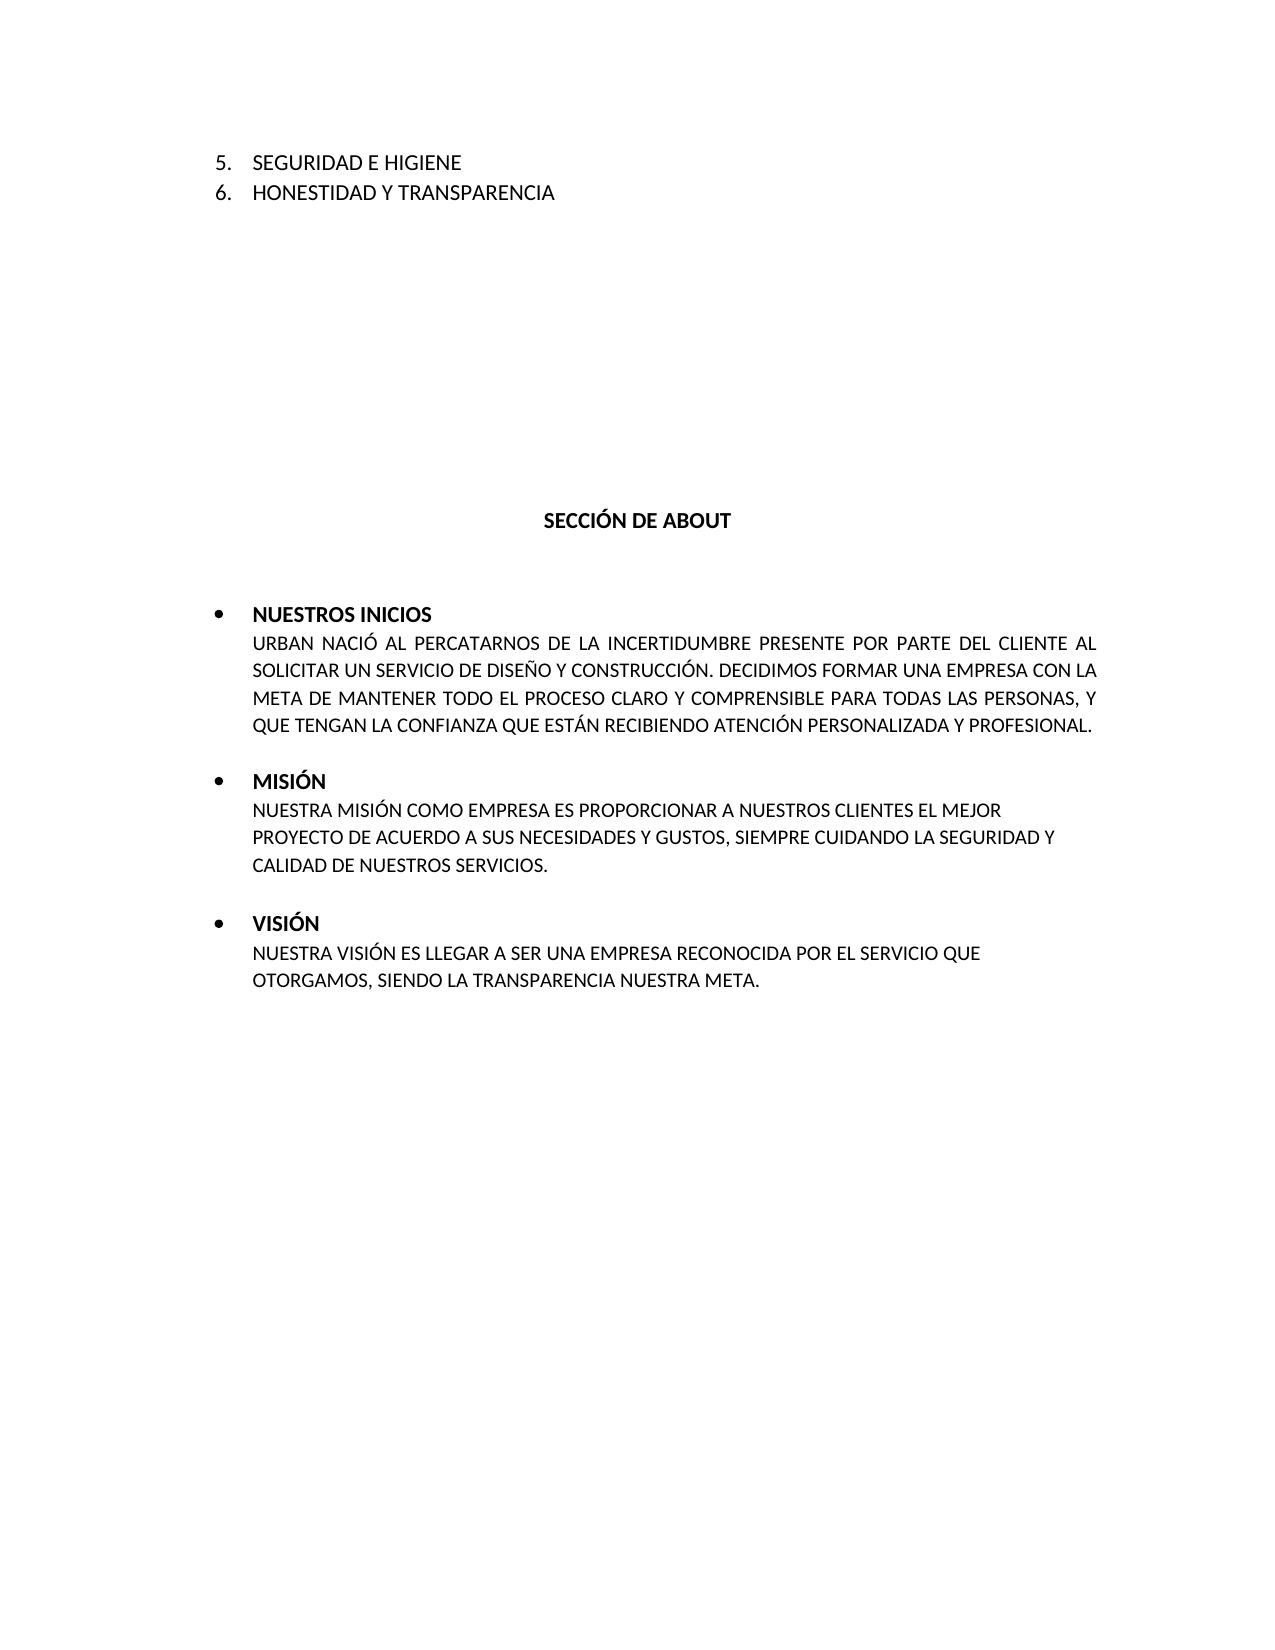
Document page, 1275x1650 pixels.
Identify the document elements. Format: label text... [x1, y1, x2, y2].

list NUESTRA VISIÓN ES LLEGAR A SER UNA EMPRESA RECONOCIDA POR EL SERVICIO QUE OTORGAMOS, SIENDO LA TRANSPARENCIA NUESTRA META. [252, 940, 1098, 992]
list SEGURIDAD E HIGIENE [215, 148, 1098, 176]
list URBAN NACIÓ AL PERCATARNOS DE LA INCERTIDUMBRE PRESENTE POR PARTE DEL CLIENTE AL SOLICITAR UN SERVICIO DE DISEÑO Y CONSTRUCCIÓN. DECIDIMOS FORMAR UNA EMPRESA CON LA META DE MANTENER TODO EL PROCESO CLARO Y COMPRENSIBLE PARA TODAS LAS PERSONAS, Y QUE TENGAN LA CONFIANZA QUE ESTÁN RECIBIENDO ATENCIÓN PERSONALIZADA Y PROFESIONAL. [252, 630, 1098, 737]
list NUESTROS INICIOS [215, 600, 1098, 628]
list NUESTRA MISIÓN COMO EMPRESA ES PROPORCIONAR A NUESTROS CLIENTES EL MEJOR PROYECTO DE ACUERDO A SUS NECESIDADES Y GUSTOS, SIEMPRE CUIDANDO LA SEGURIDAD Y CALIDAD DE NUESTROS SERVICIOS. [252, 797, 1098, 877]
text SECCIÓN DE ABOUT [177, 506, 1098, 534]
list MISIÓN [215, 767, 1098, 795]
list HONESTIDAD Y TRANSPARENCIA [215, 178, 1098, 206]
list VISIÓN [215, 909, 1098, 937]
